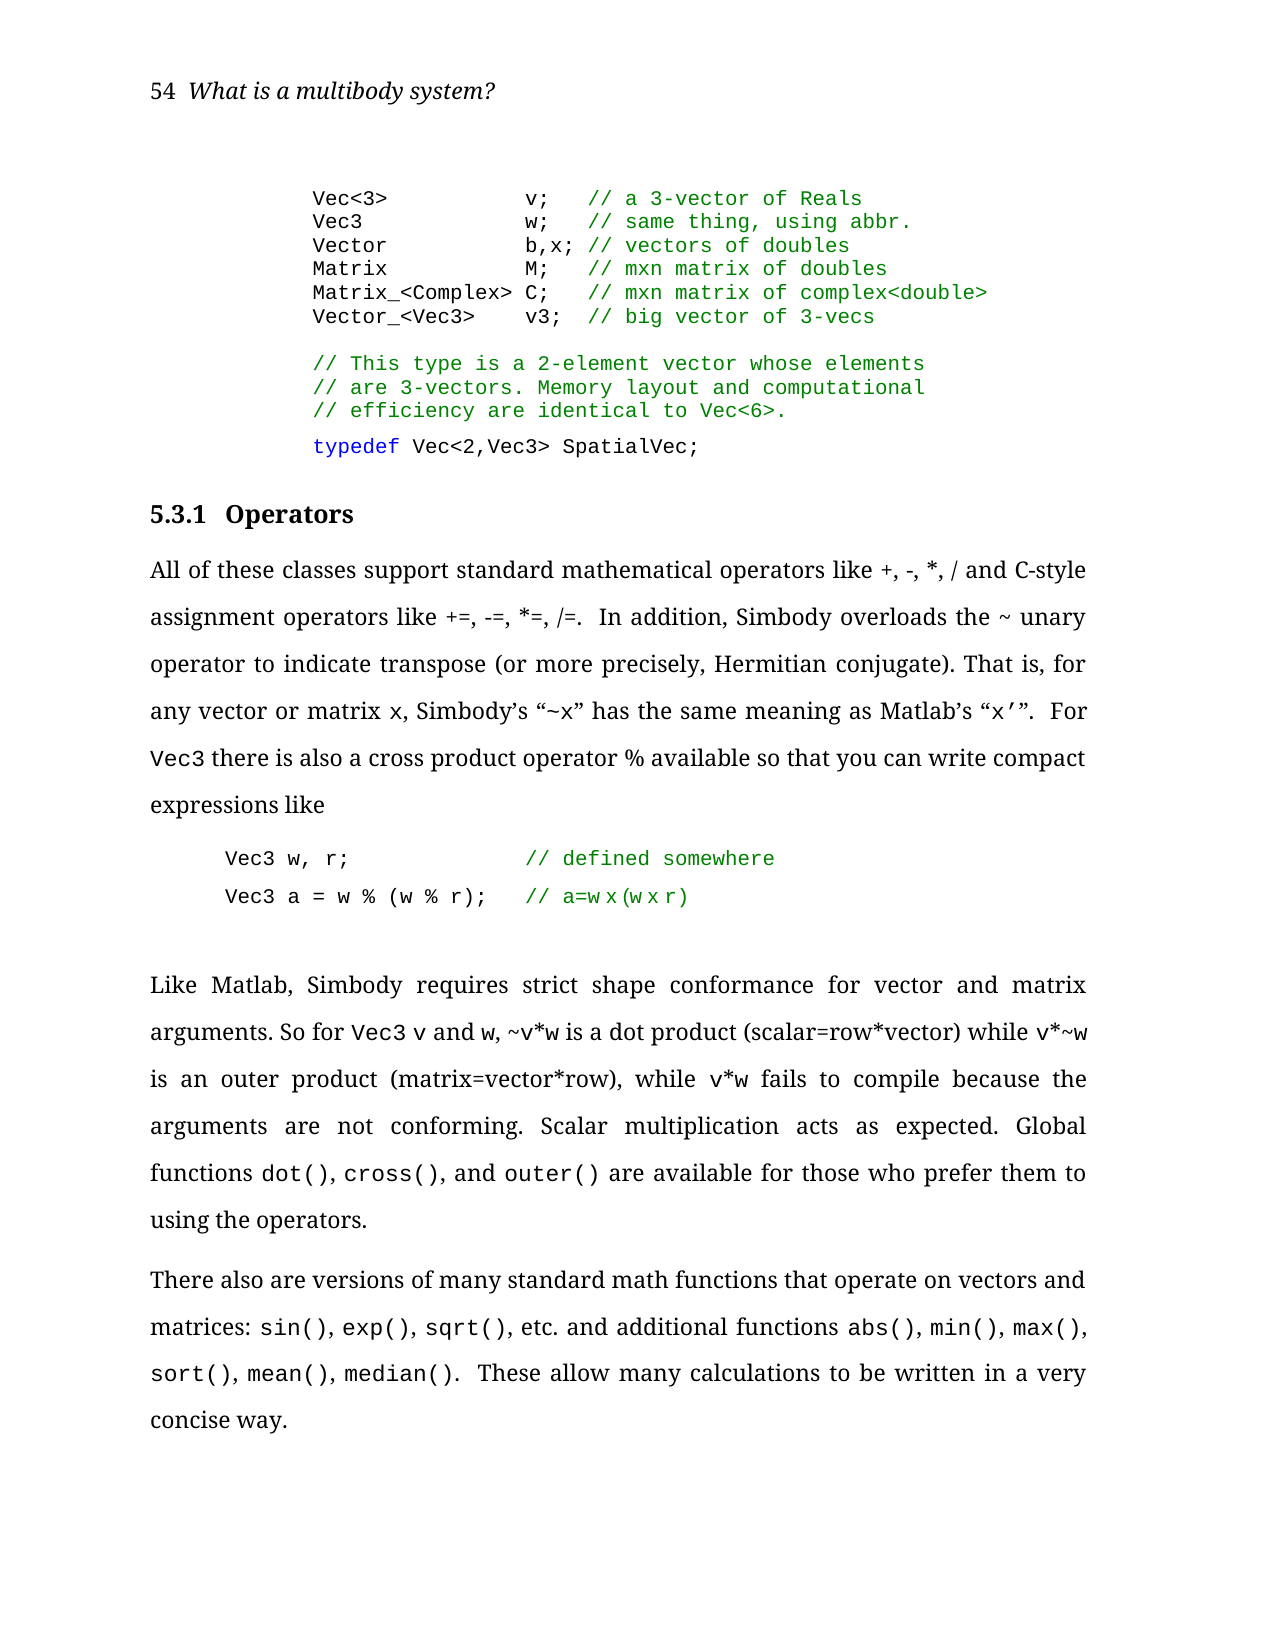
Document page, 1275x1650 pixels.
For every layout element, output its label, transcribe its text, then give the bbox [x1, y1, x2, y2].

text Vec3 a = w % (w % r); // a=w x (w x r) [225, 884, 1087, 910]
subtitle Operators [150, 497, 1087, 531]
text Vec<3> v; // a 3-vector of Reals Vec3 w; // same thing, using abbr. Vector b,x; // vectors of doubles Matrix M; // mxn matrix of doubles Matrix_<Complex> C; // mxn matrix of complex<double> Vector_<Vec3> v3; // big vector of 3-vecs // This type is a 2-element vector whose elements // are 3-vectors. Memory layout and computational // efficiency are identical to Vec<6>. [300, 187, 1087, 424]
text All of these classes support standard mathematical operators like +, -, *, / and C-style assignment operators like +=, -=, *=, /=. In addition, Simbody overloads the ~ unary operator to indicate transpose (or more precisely, Hermitian conjugate). That is, for any vector or matrix x, Simbody’s “~x” has the same meaning as Matlab’s “x’”. For Vec3 there is also a cross product operator % available so that you can write compact expressions like [150, 554, 1087, 820]
text There also are versions of many standard math functions that operate on vectors and matrices: sin(), exp(), sqrt(), etc. and additional functions abs(), min(), max(), sort(), mean(), median(). These allow many calculations to be written in a very concise way. [150, 1263, 1087, 1436]
text typedef Vec<2,Vec3> SpatialVec; [300, 436, 1087, 460]
text Like Matlab, Simbody requires strict shape conformance for vector and matrix arguments. So for Vec3 v and w, ~v*w is a dot product (scalar=row*vector) while v*~w is an outer product (matrix=vector*row), while v*w fails to compile because the arguments are not conforming. Scalar multiplication acts as expected. Global functions dot(), cross(), and outer() are available for those who prefer them to using the operators. [150, 923, 1087, 1235]
text Vec3 w, r; // defined somewhere [225, 848, 1087, 872]
